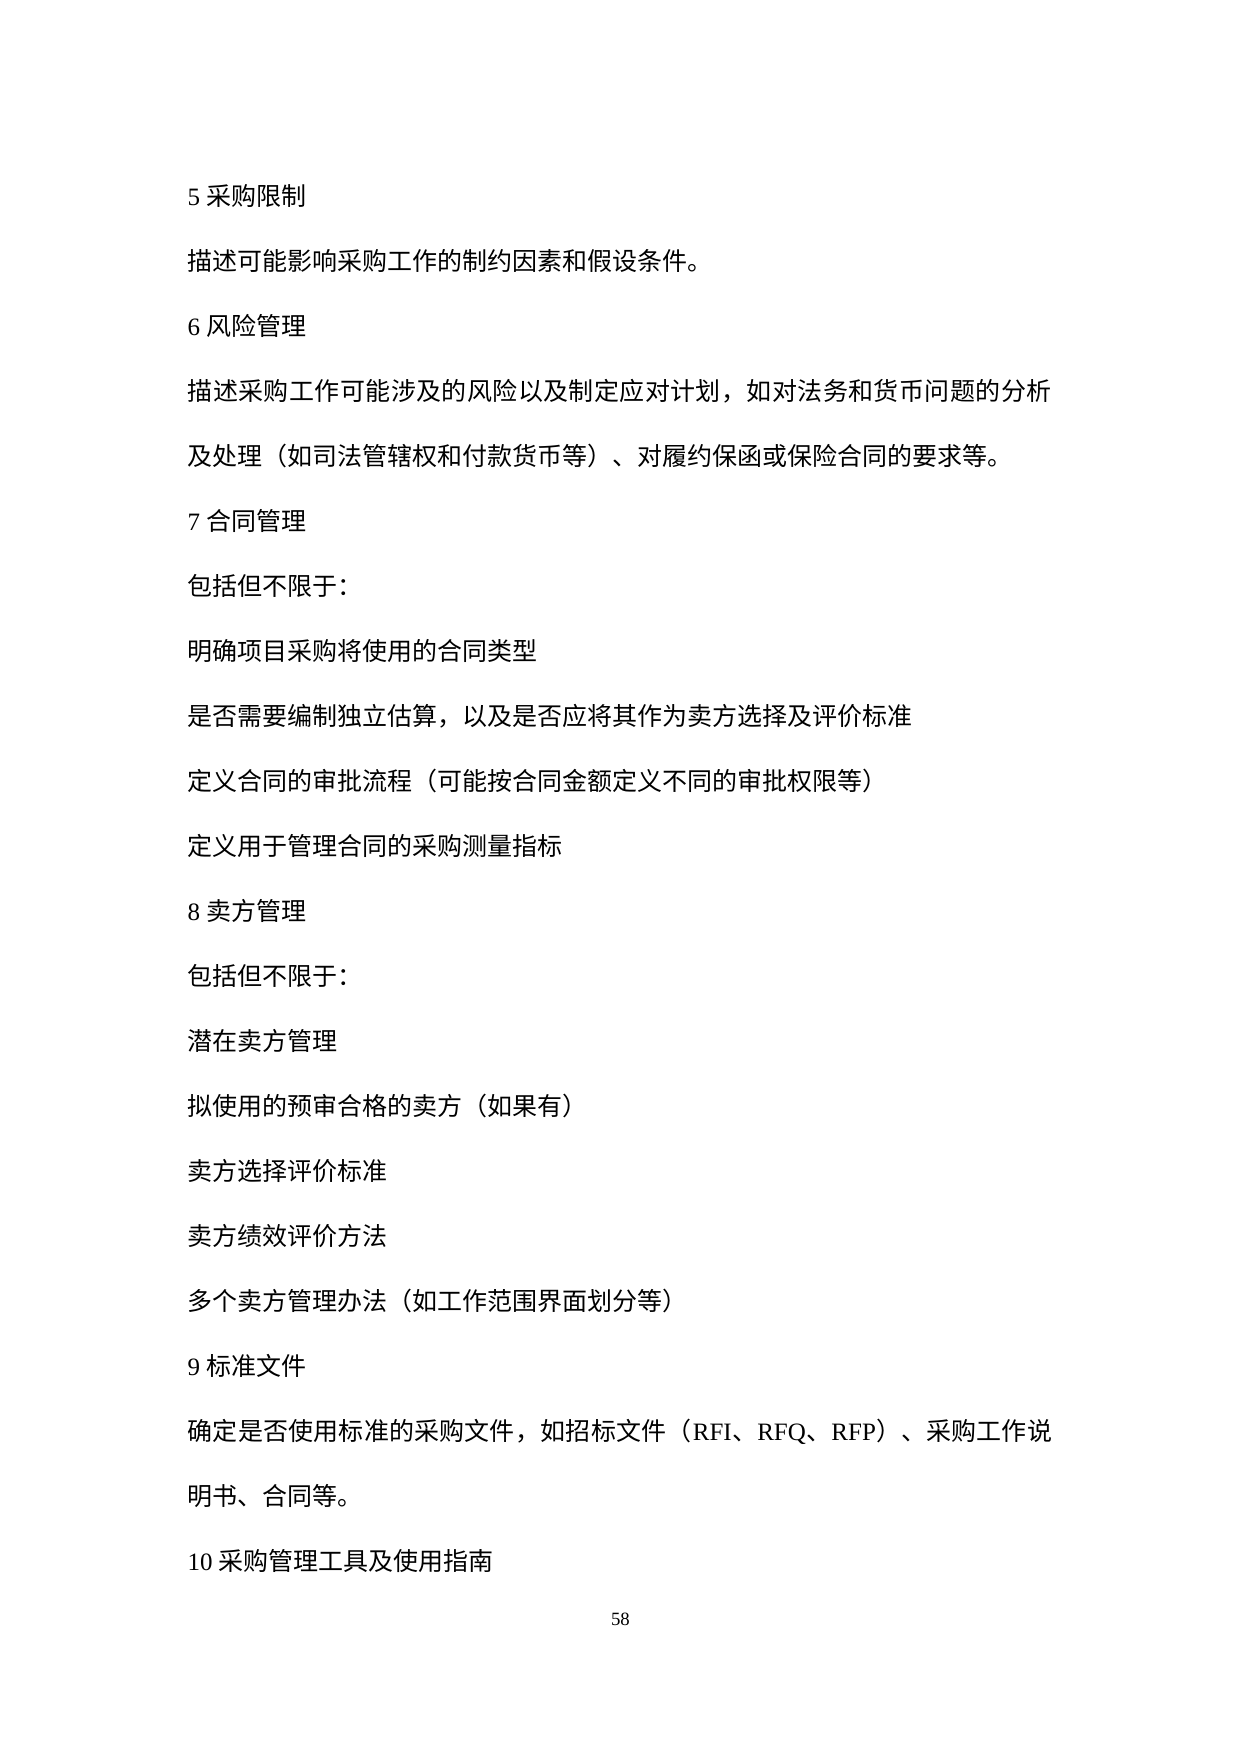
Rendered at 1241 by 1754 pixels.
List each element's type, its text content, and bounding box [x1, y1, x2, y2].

text 10 采购管理工具及使用指南 [187, 1527, 1053, 1592]
text 6 风险管理 [187, 292, 1053, 357]
text 包括但不限于： [187, 552, 1053, 617]
text 8 卖方管理 [187, 877, 1053, 942]
text 描述可能影响采购工作的制约因素和假设条件。 [187, 227, 1053, 292]
text 是否需要编制独立估算，以及是否应将其作为卖方选择及评价标准 [187, 682, 1053, 747]
text 潜在卖方管理 [187, 1007, 1053, 1072]
text 定义用于管理合同的采购测量指标 [187, 812, 1053, 877]
text 卖方选择评价标准 [187, 1137, 1053, 1202]
text 明确项目采购将使用的合同类型 [187, 617, 1053, 682]
text 拟使用的预审合格的卖方（如果有） [187, 1072, 1053, 1137]
text 5 采购限制 [187, 162, 1053, 227]
text 9 标准文件 [187, 1332, 1053, 1397]
text 卖方绩效评价方法 [187, 1202, 1053, 1267]
text 多个卖方管理办法（如工作范围界面划分等） [187, 1267, 1053, 1332]
text 定义合同的审批流程（可能按合同金额定义不同的审批权限等） [187, 747, 1053, 812]
text 7 合同管理 [187, 487, 1053, 552]
text 包括但不限于： [187, 942, 1053, 1007]
text 描述采购工作可能涉及的风险以及制定应对计划，如对法务和货币问题的分析及处理（如司法管辖权和付款货币等）、对履约保函或保险合同的要求等。 [187, 357, 1053, 487]
text 确定是否使用标准的采购文件，如招标文件（RFI、RFQ、RFP）、采购工作说明书、合同等。 [187, 1397, 1053, 1527]
